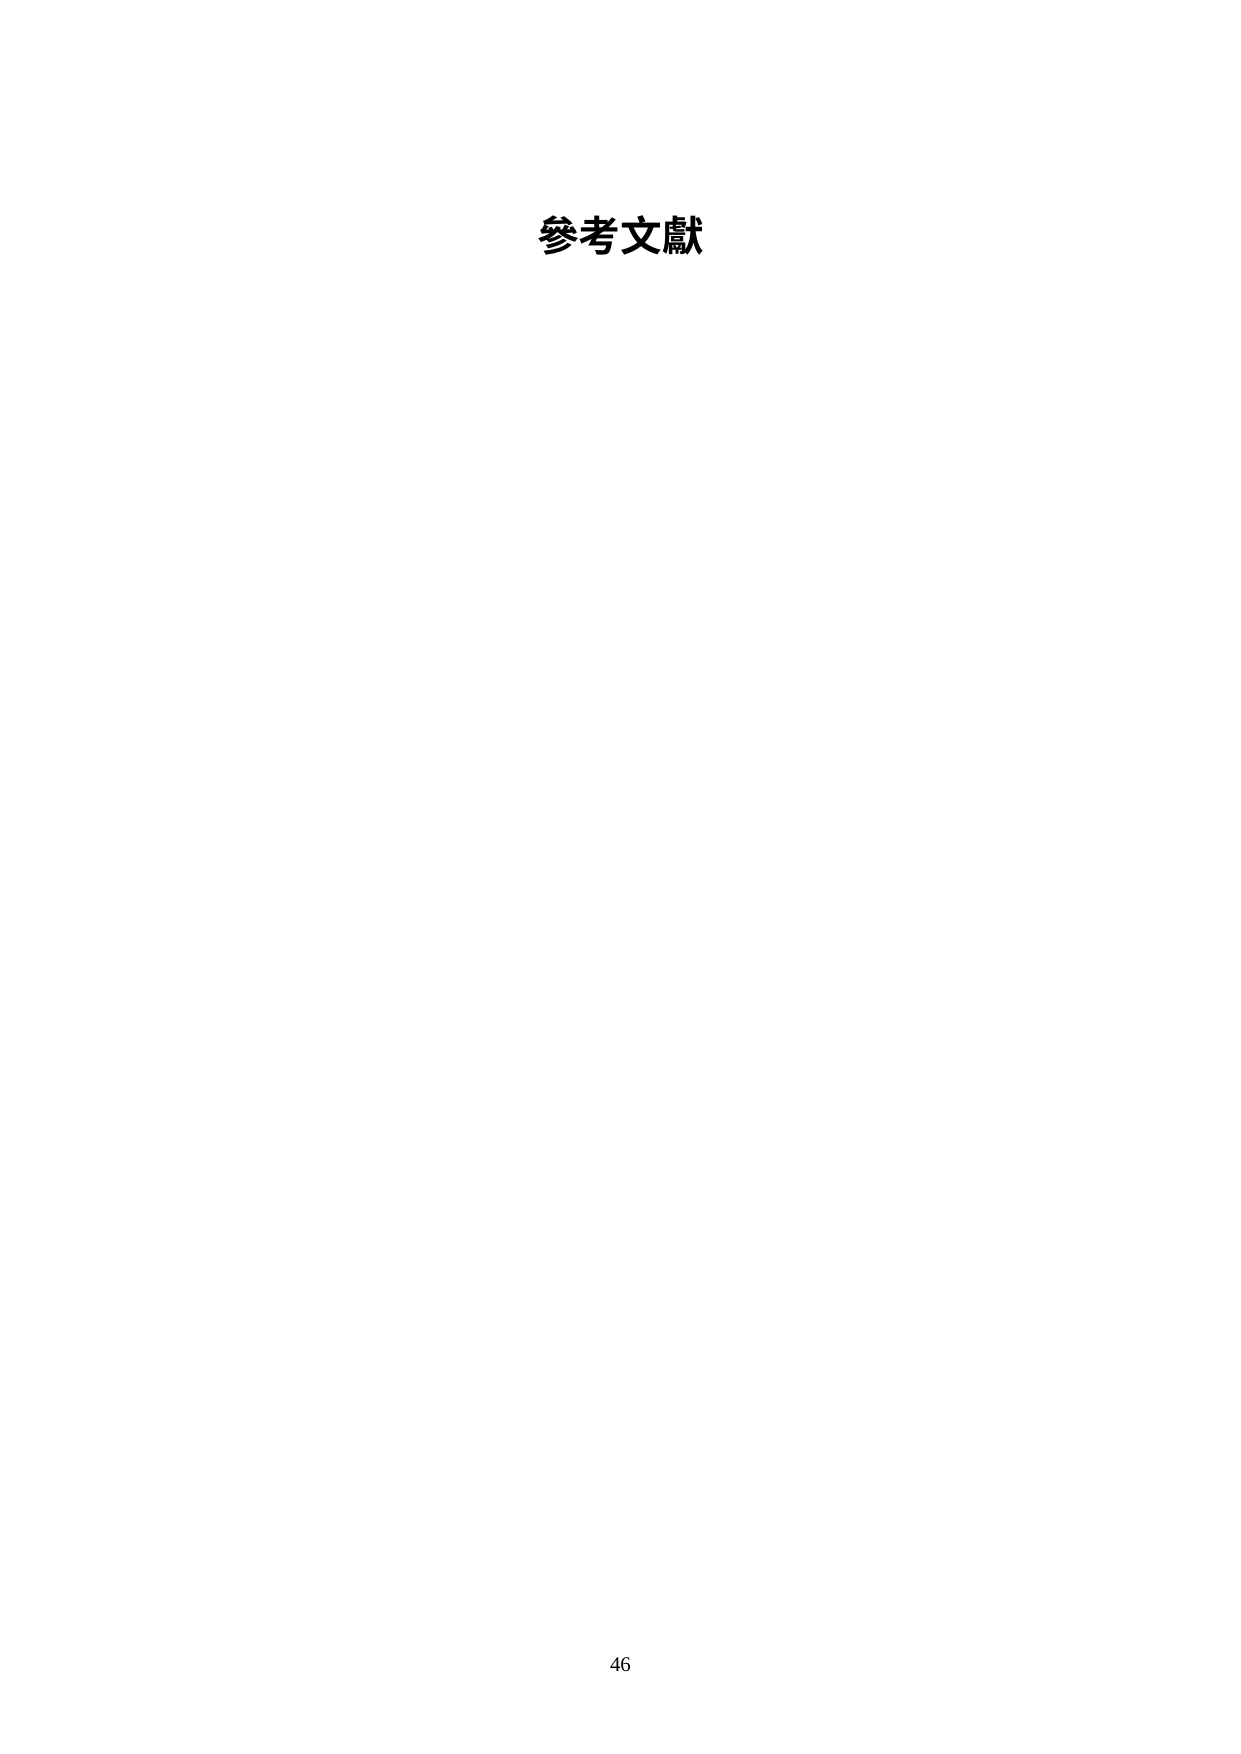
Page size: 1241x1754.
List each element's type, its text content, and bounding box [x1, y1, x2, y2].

subtitle 參考文獻 [177, 196, 1063, 271]
